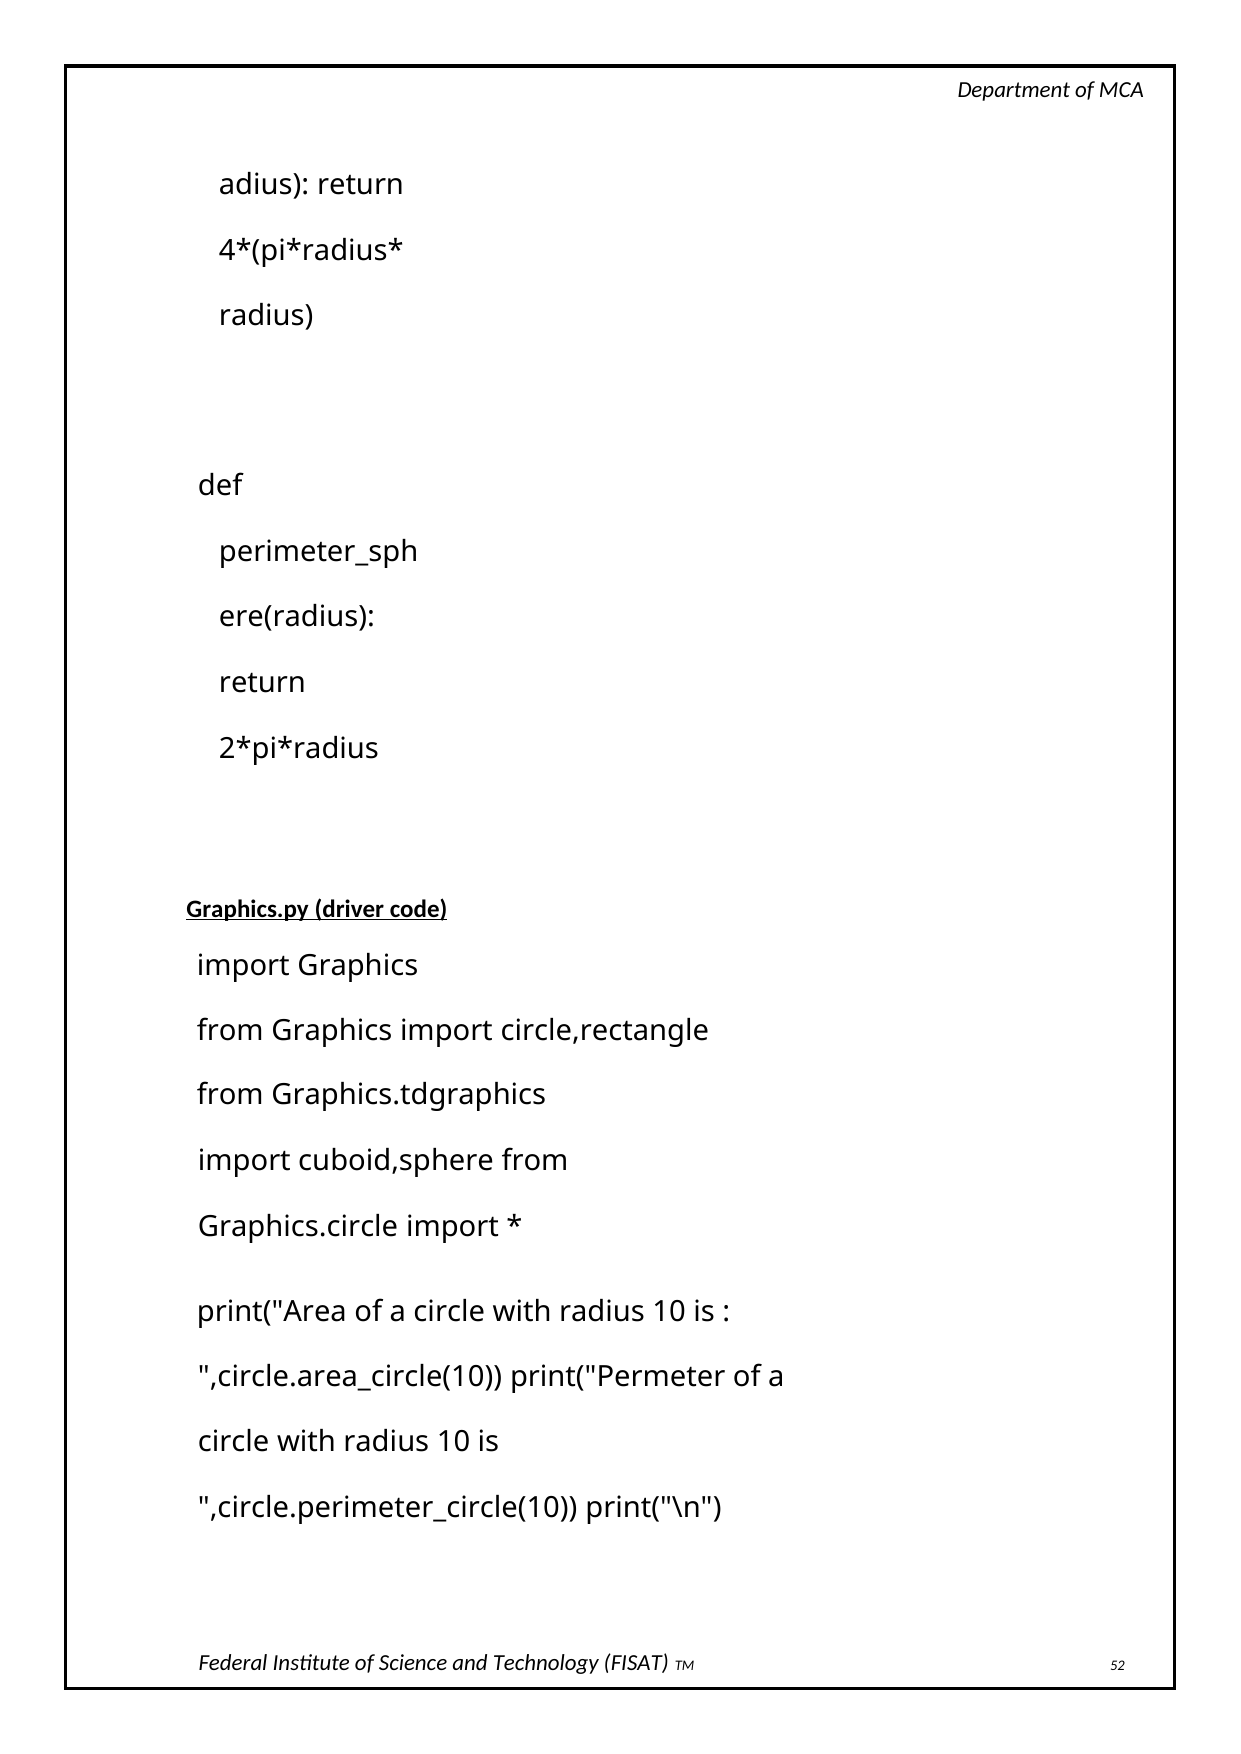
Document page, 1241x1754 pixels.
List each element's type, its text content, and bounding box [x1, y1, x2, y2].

text def perimeter_sphere(radius): return 2*pi*radius [198, 464, 421, 767]
subtitle Graphics.py (driver code) [186, 893, 1053, 923]
text import Graphics [197, 944, 1053, 984]
text print("Area of a circle with radius 10 is : ",circle.area_circle(10)) print("Permeter of a circle with radius 10 is ",circle.perimeter_circle(10)) print("\n") [197, 1290, 814, 1526]
text from Graphics.tdgraphics import cuboid,sphere from Graphics.circle import * [197, 1073, 581, 1245]
text from Graphics import circle,rectangle [197, 1009, 1053, 1049]
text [198, 164, 415, 334]
